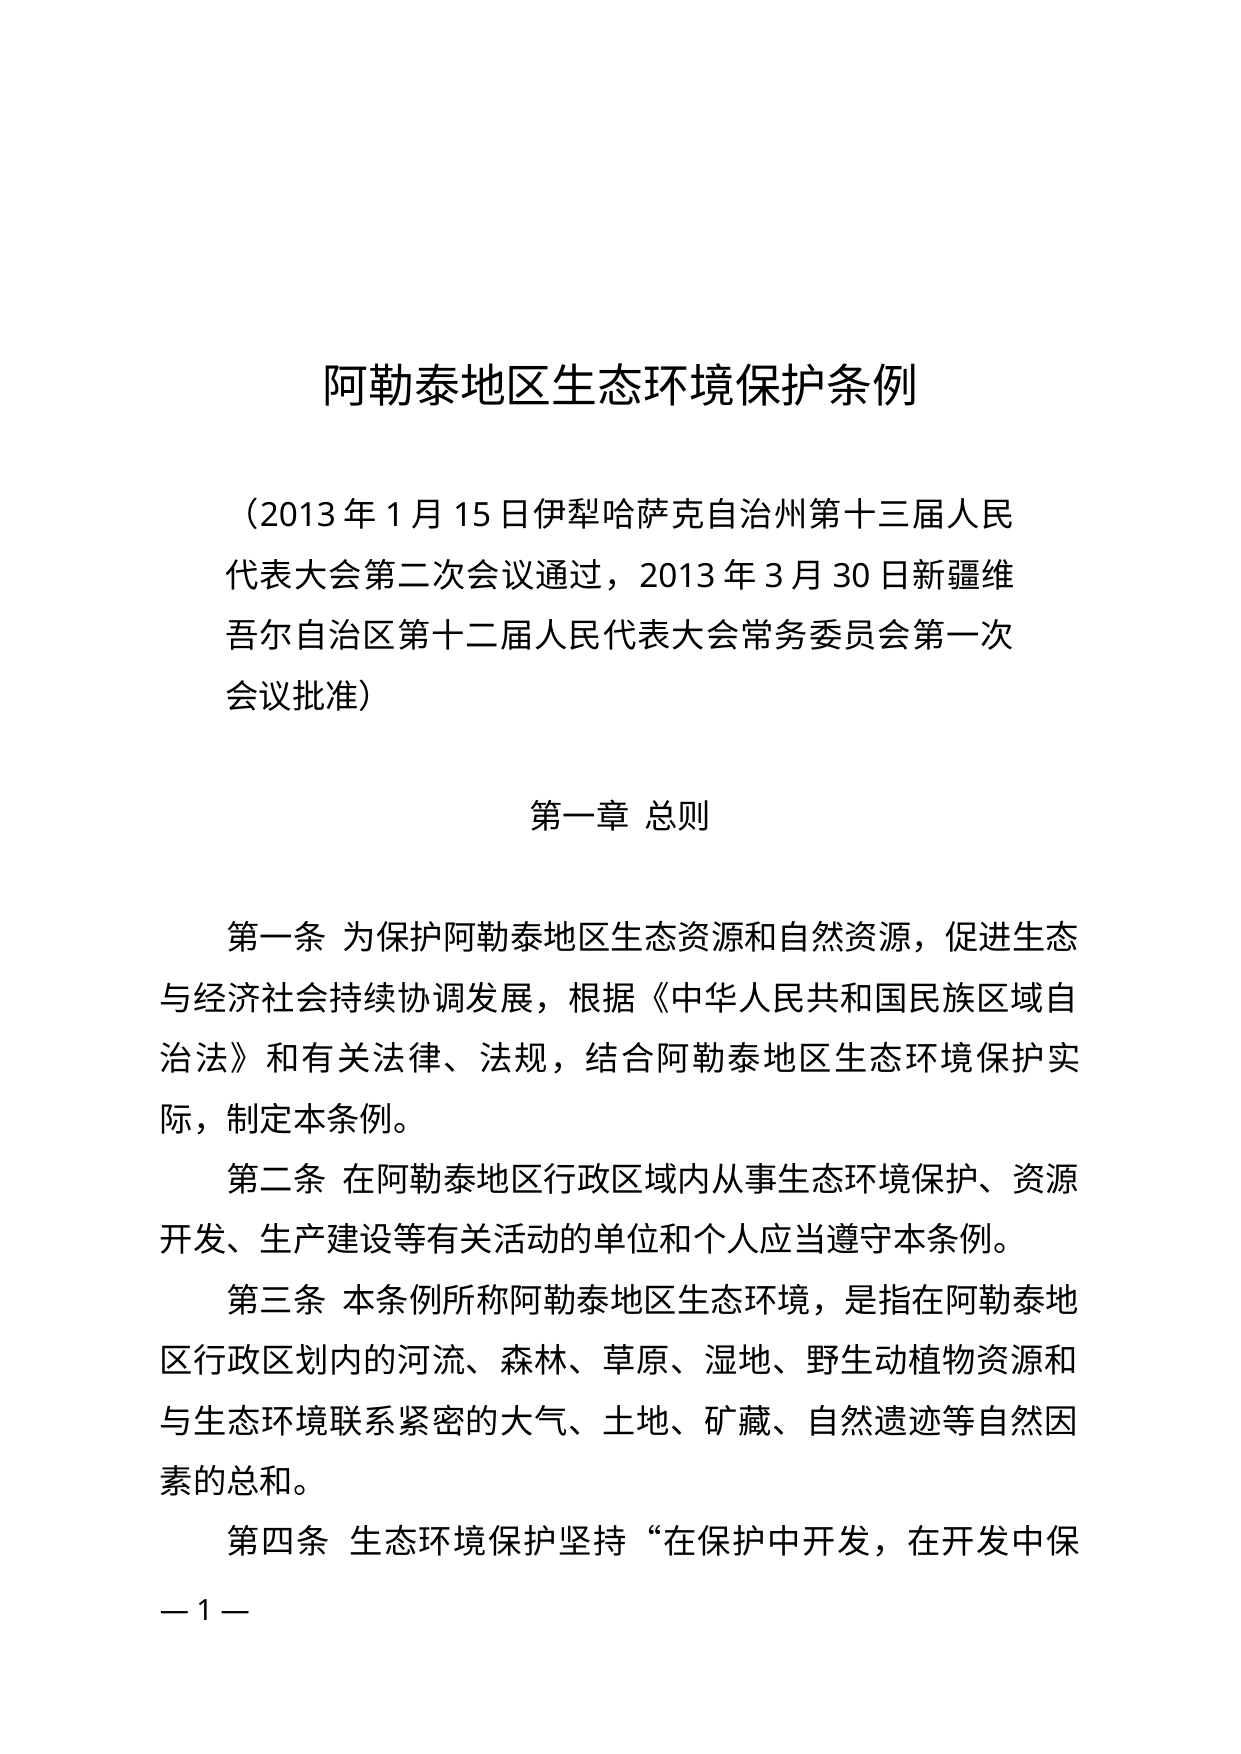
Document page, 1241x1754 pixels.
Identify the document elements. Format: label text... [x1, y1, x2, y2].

text （2013年1月15日伊犁哈萨克自治州第十三届人民代表大会第二次会议通过，2013年3月30日新疆维吾尔自治区第十二届人民代表大会常务委员会第一次会议批准） [225, 476, 1015, 718]
text 阿勒泰地区生态环境保护条例 [159, 349, 1081, 416]
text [159, 1503, 1081, 1563]
text 第二条 在阿勒泰地区行政区域内从事生态环境保护、资源开发、生产建设等有关活动的单位和个人应当遵守本条例。 [159, 1141, 1081, 1261]
text 第一章 总则 [159, 778, 1081, 838]
text 第三条 本条例所称阿勒泰地区生态环境，是指在阿勒泰地区行政区划内的河流、森林、草原、湿地、野生动植物资源和与生态环境联系紧密的大气、土地、矿藏、自然遗迹等自然因素的总和。 [159, 1261, 1081, 1503]
text 第一条 为保护阿勒泰地区生态资源和自然资源，促进生态与经济社会持续协调发展，根据《中华人民共和国民族区域自治法》和有关法律、法规，结合阿勒泰地区生态环境保护实际，制定本条例。 [159, 899, 1081, 1141]
